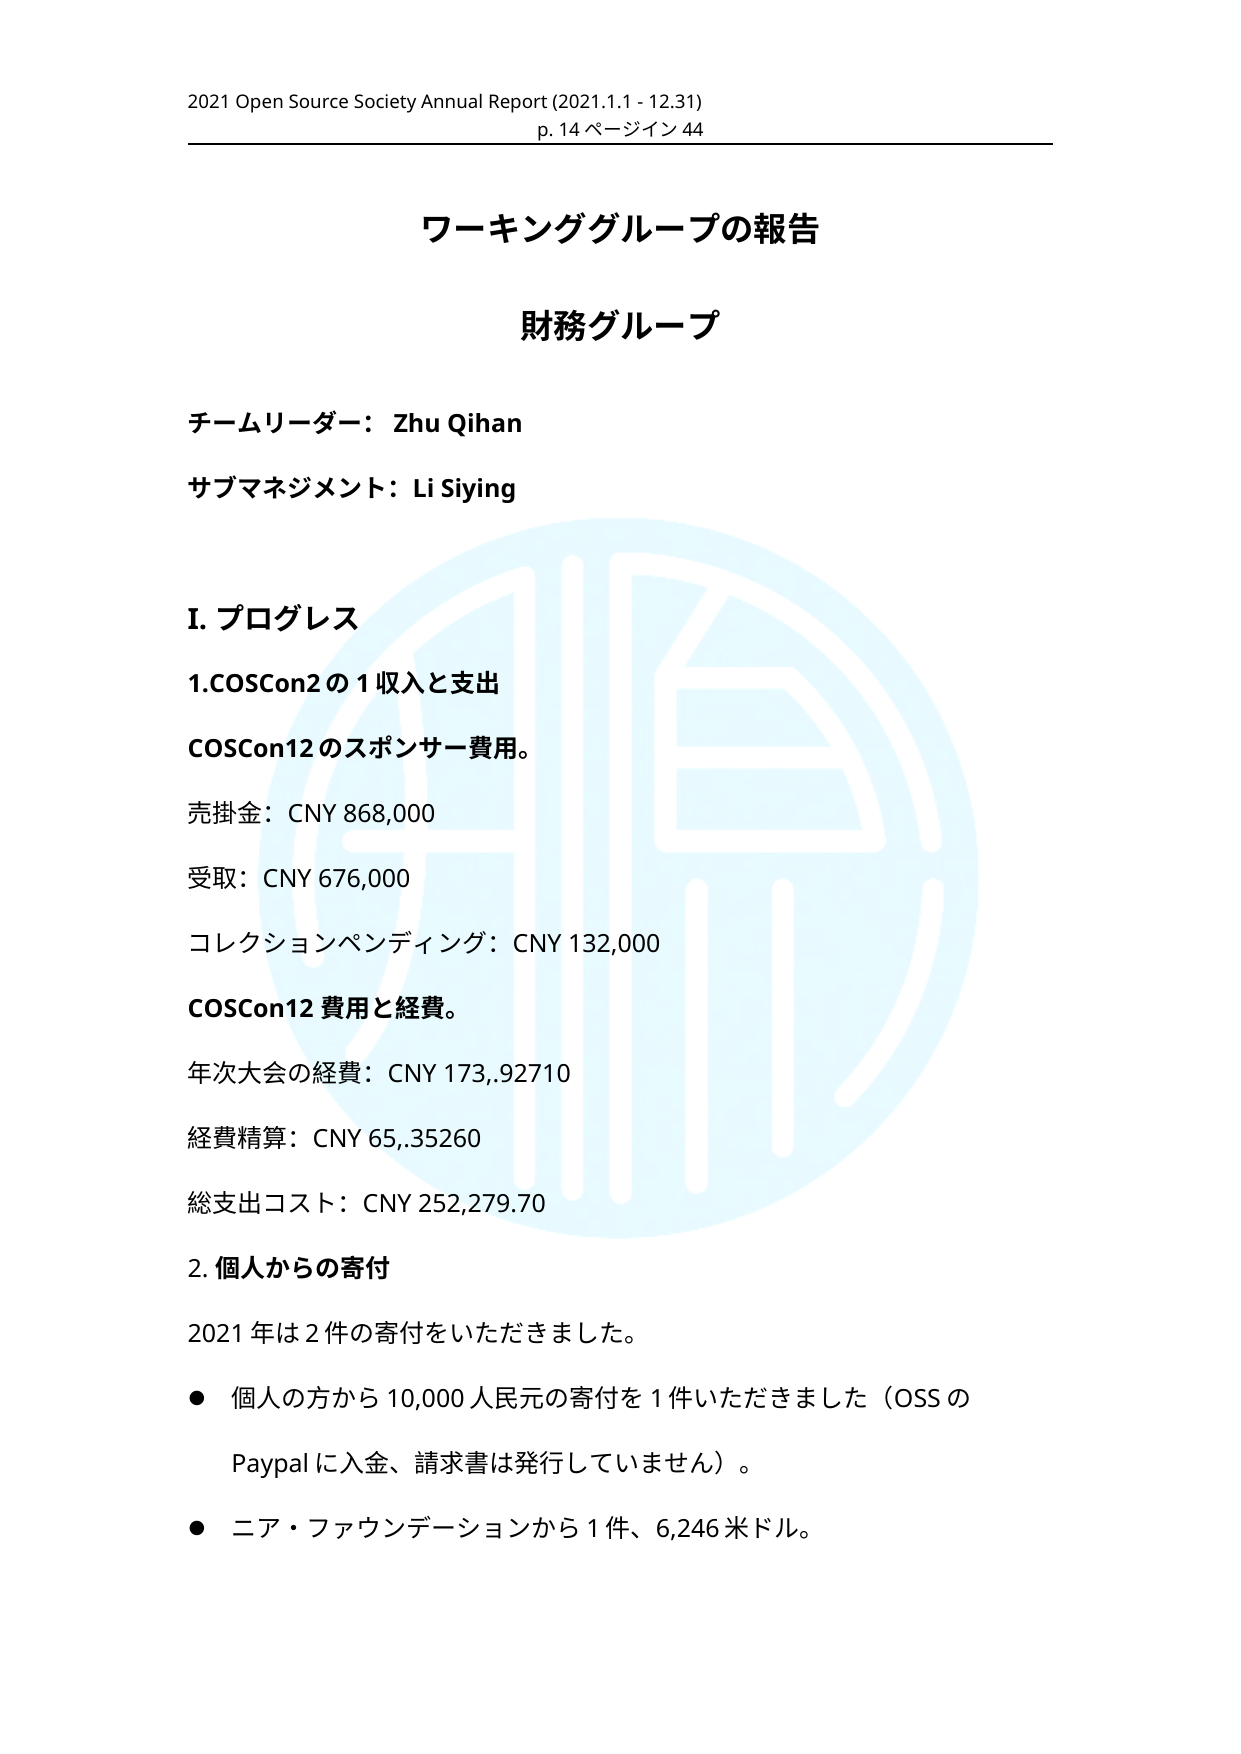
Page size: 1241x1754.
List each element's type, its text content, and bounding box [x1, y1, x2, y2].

text COSCon12のスポンサー費用。 [187, 714, 1053, 779]
text 総支出コスト：CNY 252,279.70 [187, 1169, 1053, 1234]
subtitle I. プログレス [187, 584, 1053, 649]
text 2021年は2件の寄付をいただきました。 [187, 1299, 1053, 1364]
text 1.COSCon2の1収入と支出 [187, 649, 1053, 714]
text COSCon12 費用と経費。 [187, 974, 1053, 1039]
text サブマネジメント：Li Siying [187, 454, 1053, 519]
text 2. 個人からの寄付 [187, 1234, 1053, 1299]
text 年次大会の経費：CNY 173,.92710 [187, 1039, 1053, 1104]
list 個人の方から10,000人民元の寄付を1件いただきました（OSSのPaypalに入金、請求書は発行していません）。 [187, 1364, 1053, 1494]
subtitle 財務グループ [187, 292, 1053, 357]
text 経費精算：CNY 65,.35260 [187, 1104, 1053, 1169]
text チームリーダー： Zhu Qihan [187, 389, 1053, 454]
text 受取：CNY 676,000 [187, 844, 1053, 909]
text 売掛金：CNY 868,000 [187, 779, 1053, 844]
text ワーキンググループの報告 [187, 194, 1053, 259]
list ニア・ファウンデーションから1件、6,246米ドル。 [187, 1494, 1053, 1559]
text コレクションペンディング：CNY 132,000 [187, 909, 1053, 974]
